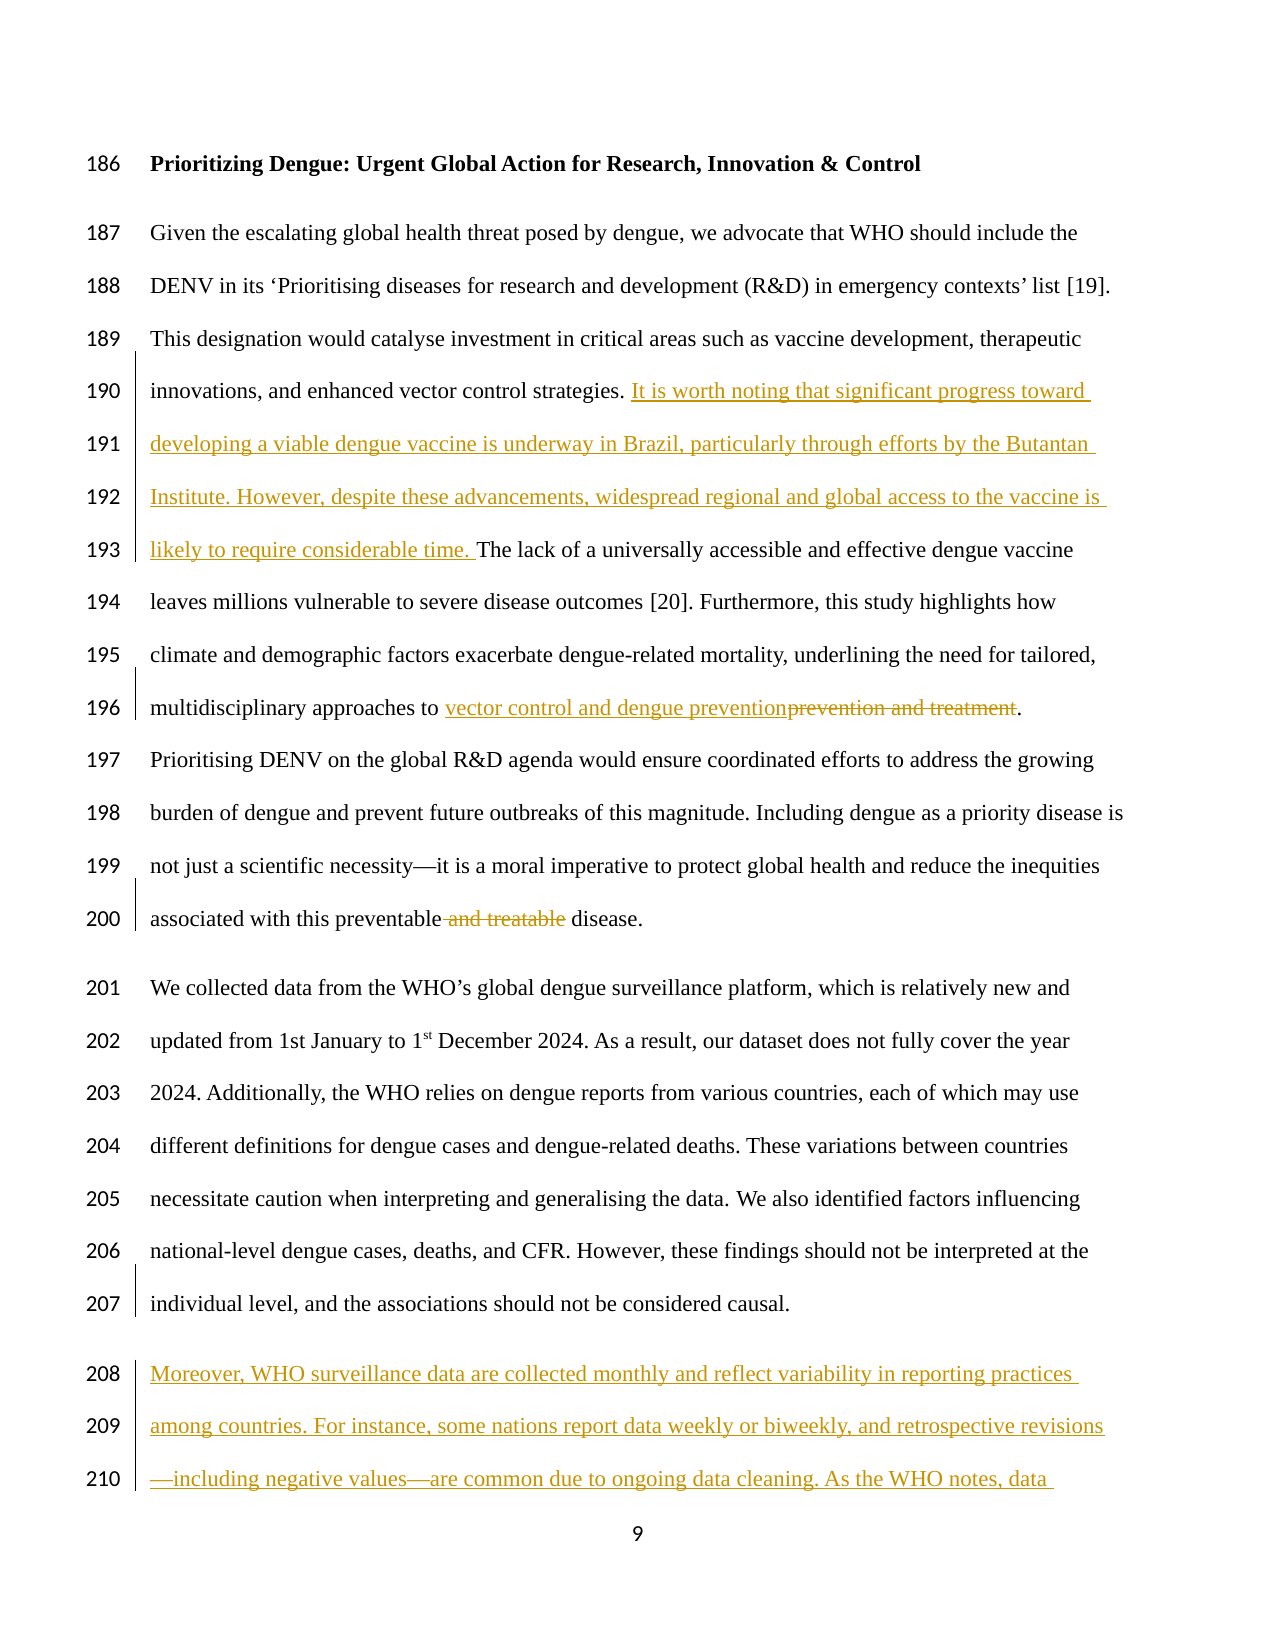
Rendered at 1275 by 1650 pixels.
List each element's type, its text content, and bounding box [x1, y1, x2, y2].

text Given the escalating global health threat posed by dengue, we advocate that WHO should include the DENV in its ‘Prioritising diseases for research and development (R&D) in emergency contexts’ list . This designation would catalyse investment in critical areas such as vaccine development, therapeutic innovations, and enhanced vector control strategies. The lack of a universally accessible and effective dengue vaccine leaves millions vulnerable to severe disease outcomes . Furthermore, this study highlights how climate and demographic factors exacerbate dengue-related mortality, underlining the need for tailored, multidisciplinary approaches to . Prioritising DENV on the global R&D agenda would ensure coordinated efforts to address the growing burden of dengue and prevent future outbreaks of this magnitude. Including dengue as a priority disease is not just a scientific necessity—it is a moral imperative to protect global health and reduce the inequities associated with this preventable disease. [150, 219, 1125, 931]
text We collected data from the WHO’s global dengue surveillance platform, which is relatively new and updated from 1st January to 1st December 2024. As a result, our dataset does not fully cover the year 2024. Additionally, the WHO relies on dengue reports from various countries, each of which may use different definitions for dengue cases and dengue-related deaths. These variations between countries necessitate caution when interpreting and generalising the data. We also identified factors influencing national-level dengue cases, deaths, and CFR. However, these findings should not be interpreted at the individual level, and the associations should not be considered causal. [150, 974, 1125, 1317]
text Prioritizing Dengue: Urgent Global Action for Research, Innovation & Control [150, 150, 1125, 176]
